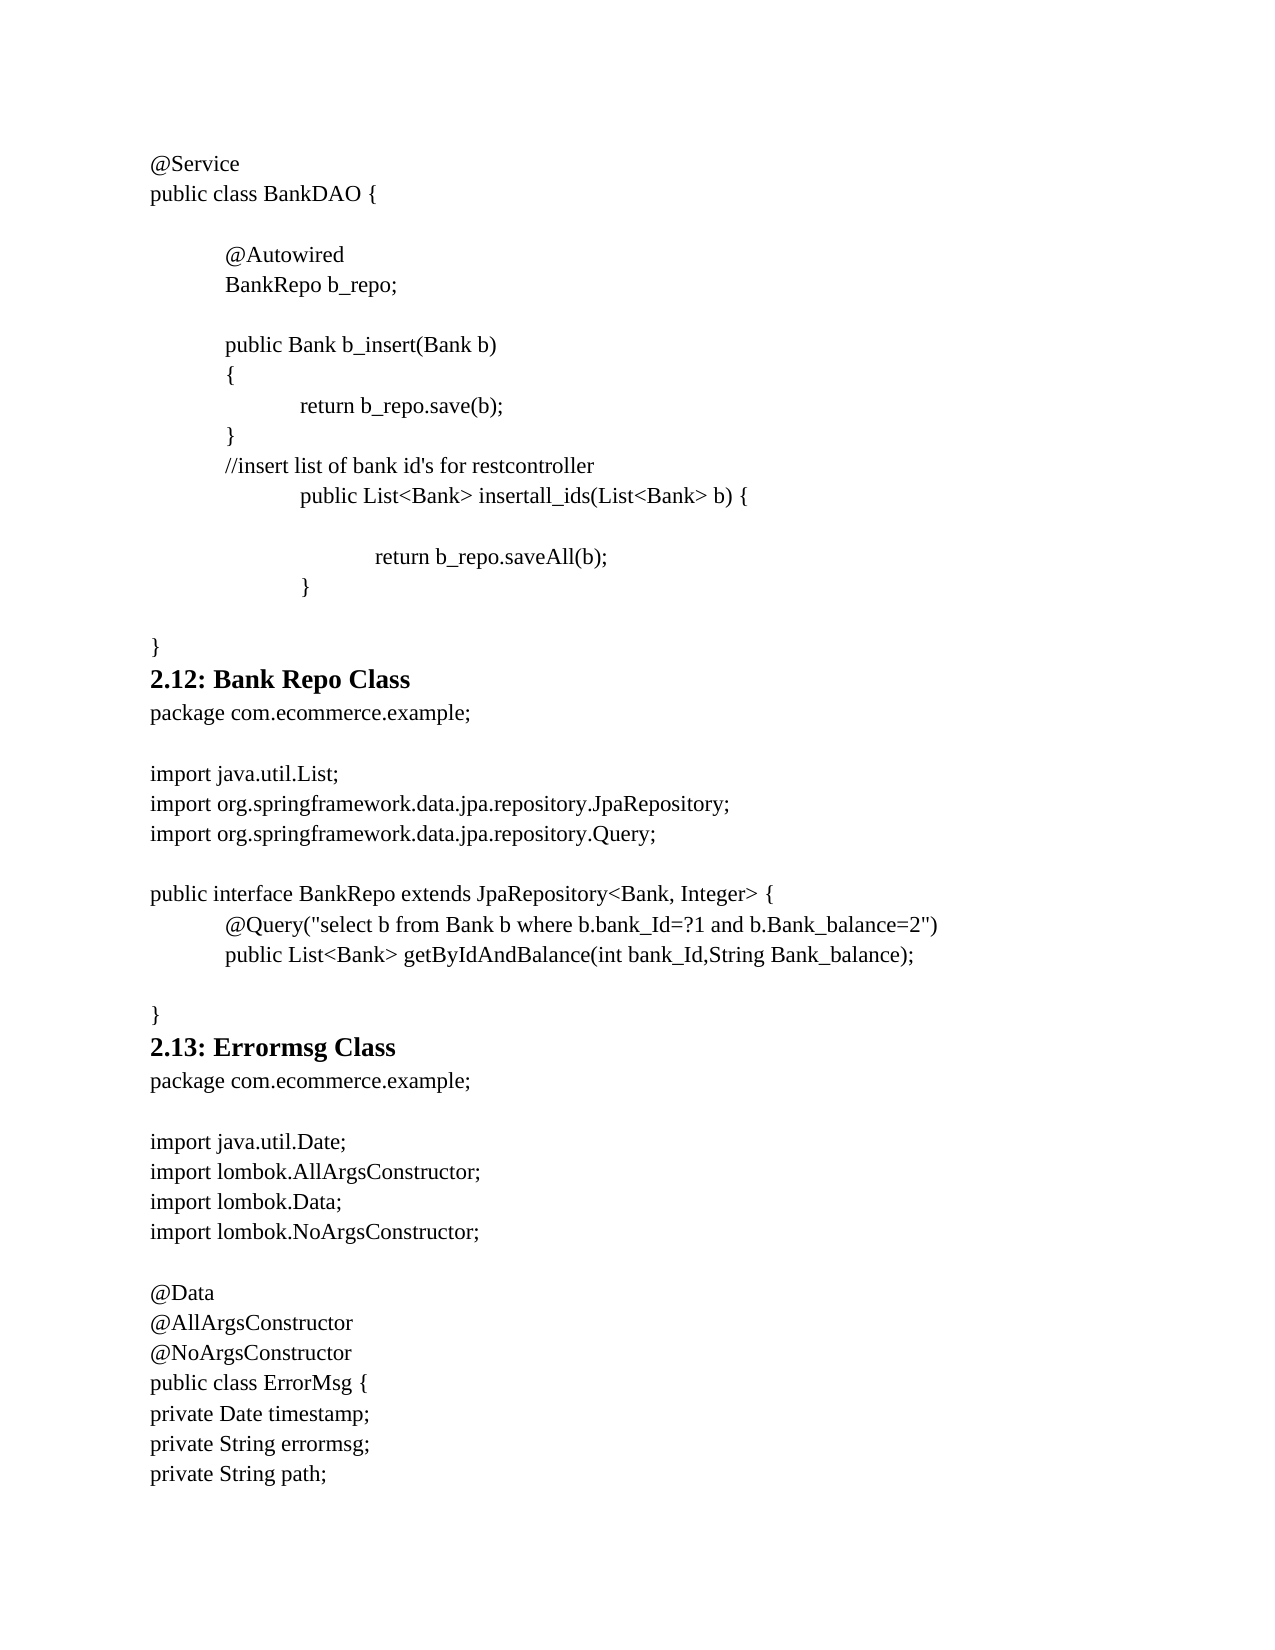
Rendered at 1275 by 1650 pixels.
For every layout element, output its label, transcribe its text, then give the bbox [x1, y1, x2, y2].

text import lombok.Data; [150, 1188, 1125, 1214]
text { [150, 361, 1125, 388]
text import java.util.Date; [150, 1128, 1125, 1154]
text @Data [150, 1279, 1125, 1305]
text } [150, 422, 1125, 448]
text public class BankDAO { [150, 180, 1125, 207]
text public Bank b_insert(Bank b) [150, 331, 1125, 358]
text import org.springframework.data.jpa.repository.JpaRepository; [150, 790, 1125, 816]
text private Date timestamp; [150, 1399, 1125, 1426]
text @Query("select b from Bank b where b.bank_Id=?1 and b.Bank_balance=2") [150, 911, 1125, 937]
text public List<Bank> insertall_ids(List<Bank> b) { [150, 482, 1125, 509]
text import java.util.List; [150, 760, 1125, 786]
text package com.ecommerce.example; [150, 699, 1125, 726]
text private String path; [150, 1460, 1125, 1486]
text @NoArgsConstructor [150, 1339, 1125, 1366]
text return b_repo.saveAll(b); [150, 543, 1125, 569]
text } [150, 1001, 1125, 1028]
text 2.13: Errormsg Class [150, 1032, 1125, 1063]
text import org.springframework.data.jpa.repository.Query; [150, 820, 1125, 846]
text } [150, 573, 1125, 599]
text package com.ecommerce.example; [150, 1067, 1125, 1094]
text import lombok.AllArgsConstructor; [150, 1158, 1125, 1184]
text } [150, 633, 1125, 660]
text public interface BankRepo extends JpaRepository<Bank, Integer> { [150, 881, 1125, 907]
text @Autowired [150, 241, 1125, 267]
text private String errormsg; [150, 1430, 1125, 1456]
text 2.12: Bank Repo Class [150, 663, 1125, 695]
text @Service [150, 150, 1125, 176]
text @AllArgsConstructor [150, 1309, 1125, 1335]
text return b_repo.save(b); [150, 392, 1125, 418]
text public List<Bank> getByIdAndBalance(int bank_Id,String Bank_balance); [150, 941, 1125, 967]
text public class ErrorMsg { [150, 1369, 1125, 1396]
text //insert list of bank id's for restcontroller [150, 452, 1125, 478]
text import lombok.NoArgsConstructor; [150, 1218, 1125, 1245]
text BankRepo b_repo; [150, 271, 1125, 297]
